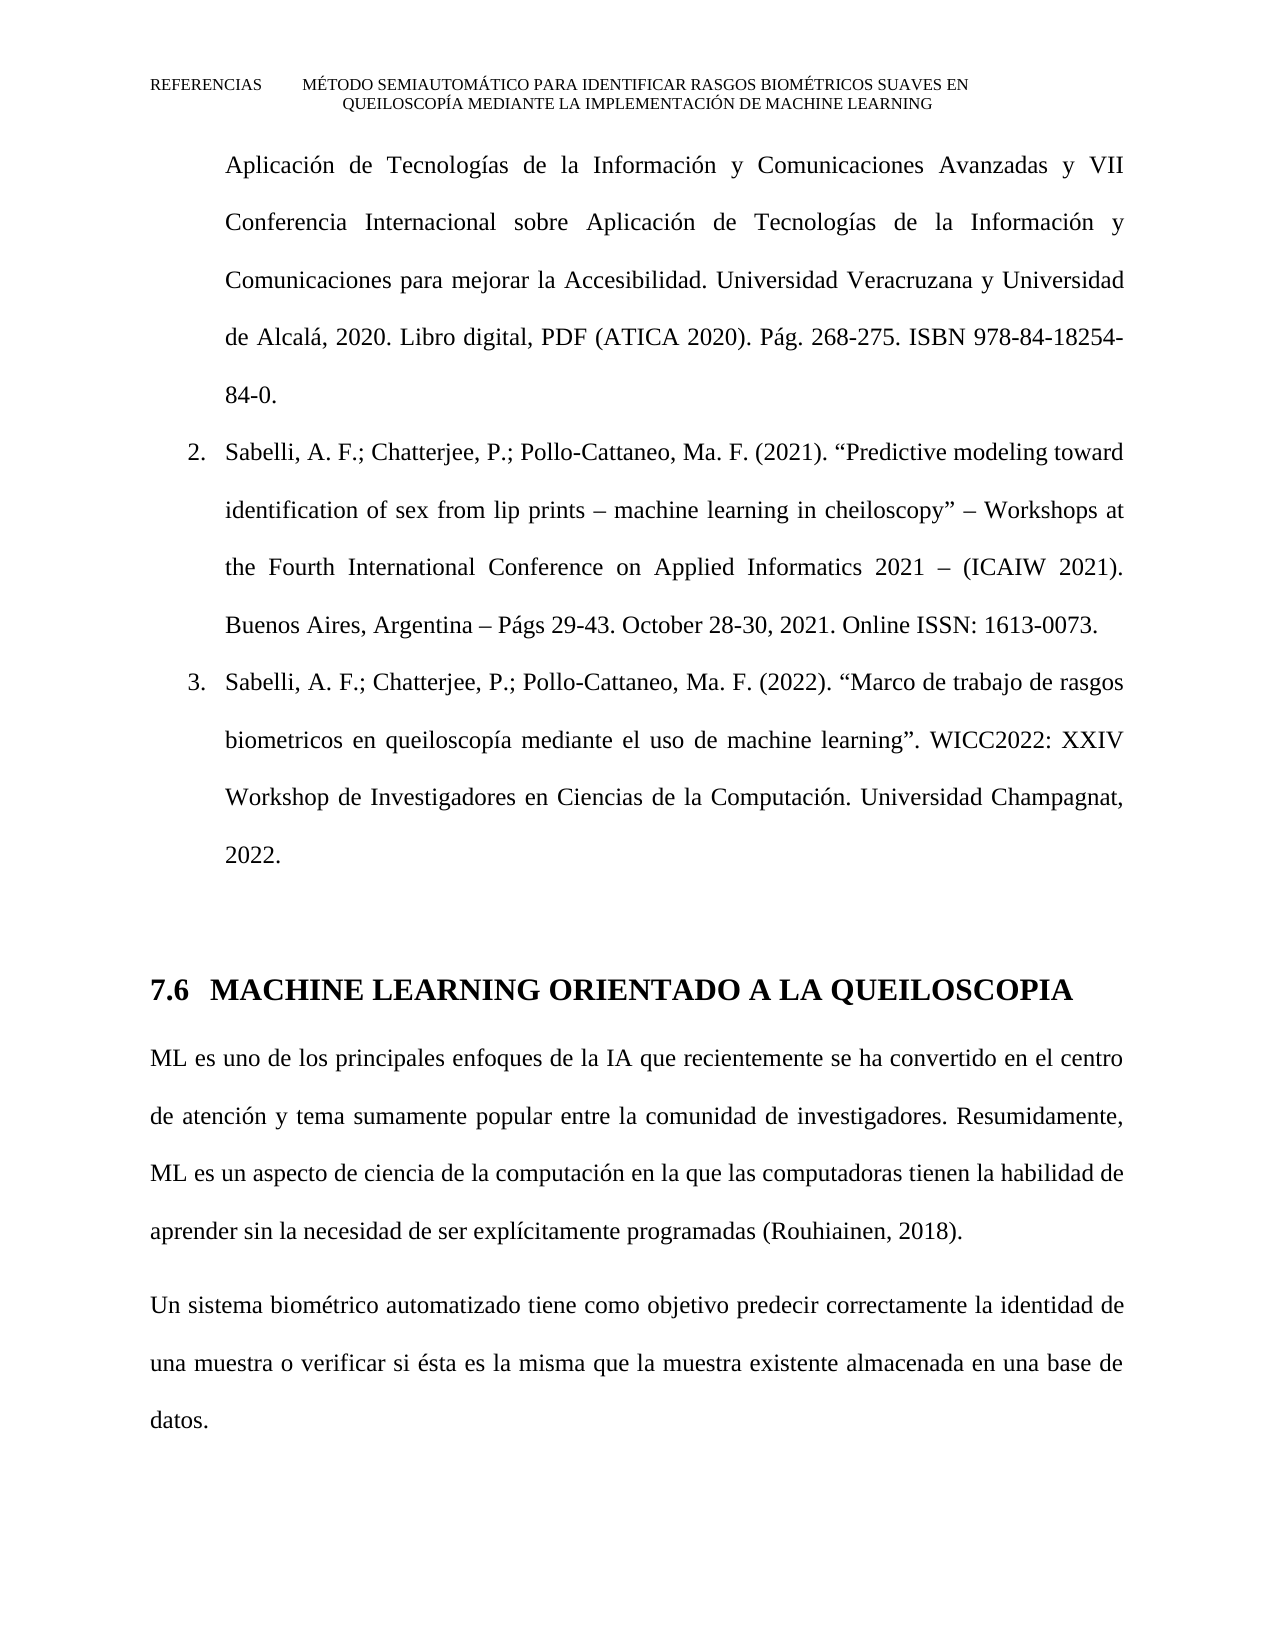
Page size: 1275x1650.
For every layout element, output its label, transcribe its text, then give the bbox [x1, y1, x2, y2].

list Sabelli, A. F.; Chatterjee, P.; Pollo-Cattaneo, Ma. F. (2021). “Predictive modeling toward identification of sex from lip prints – machine learning in cheiloscopy” – Workshops at the Fourth International Conference on Applied Informatics 2021 – (ICAIW 2021). Buenos Aires, Argentina – Págs 29-43. October 28-30, 2021. Online ISSN: 1613-0073. [187, 437, 1125, 639]
text Un sistema biométrico automatizado tiene como objetivo predecir correctamente la identidad de una muestra o verificar si ésta es la misma que la muestra existente almacenada en una base de datos. [150, 1290, 1125, 1434]
list Sabelli, A. F.; Chatterjee, P.; Pollo-Cattaneo, Ma. F. (2022). “Marco de trabajo de rasgos biometricos en queiloscopía mediante el uso de machine learning”. WICC2022: XXIV Workshop de Investigadores en Ciencias de la Computación. Universidad Champagnat, 2022. [187, 667, 1125, 869]
text ML es uno de los principales enfoques de la IA que recientemente se ha convertido en el centro de atención y tema sumamente popular entre la comunidad de investigadores. Resumidamente, ML es un aspecto de ciencia de la computación en la que las computadoras tienen la habilidad de aprender sin la necesidad de ser explícitamente programadas (Rouhiainen, 2018). [150, 1043, 1125, 1245]
subtitle MACHINE LEARNING ORIENTADO A LA QUEILOSCOPIA [150, 972, 1125, 1008]
